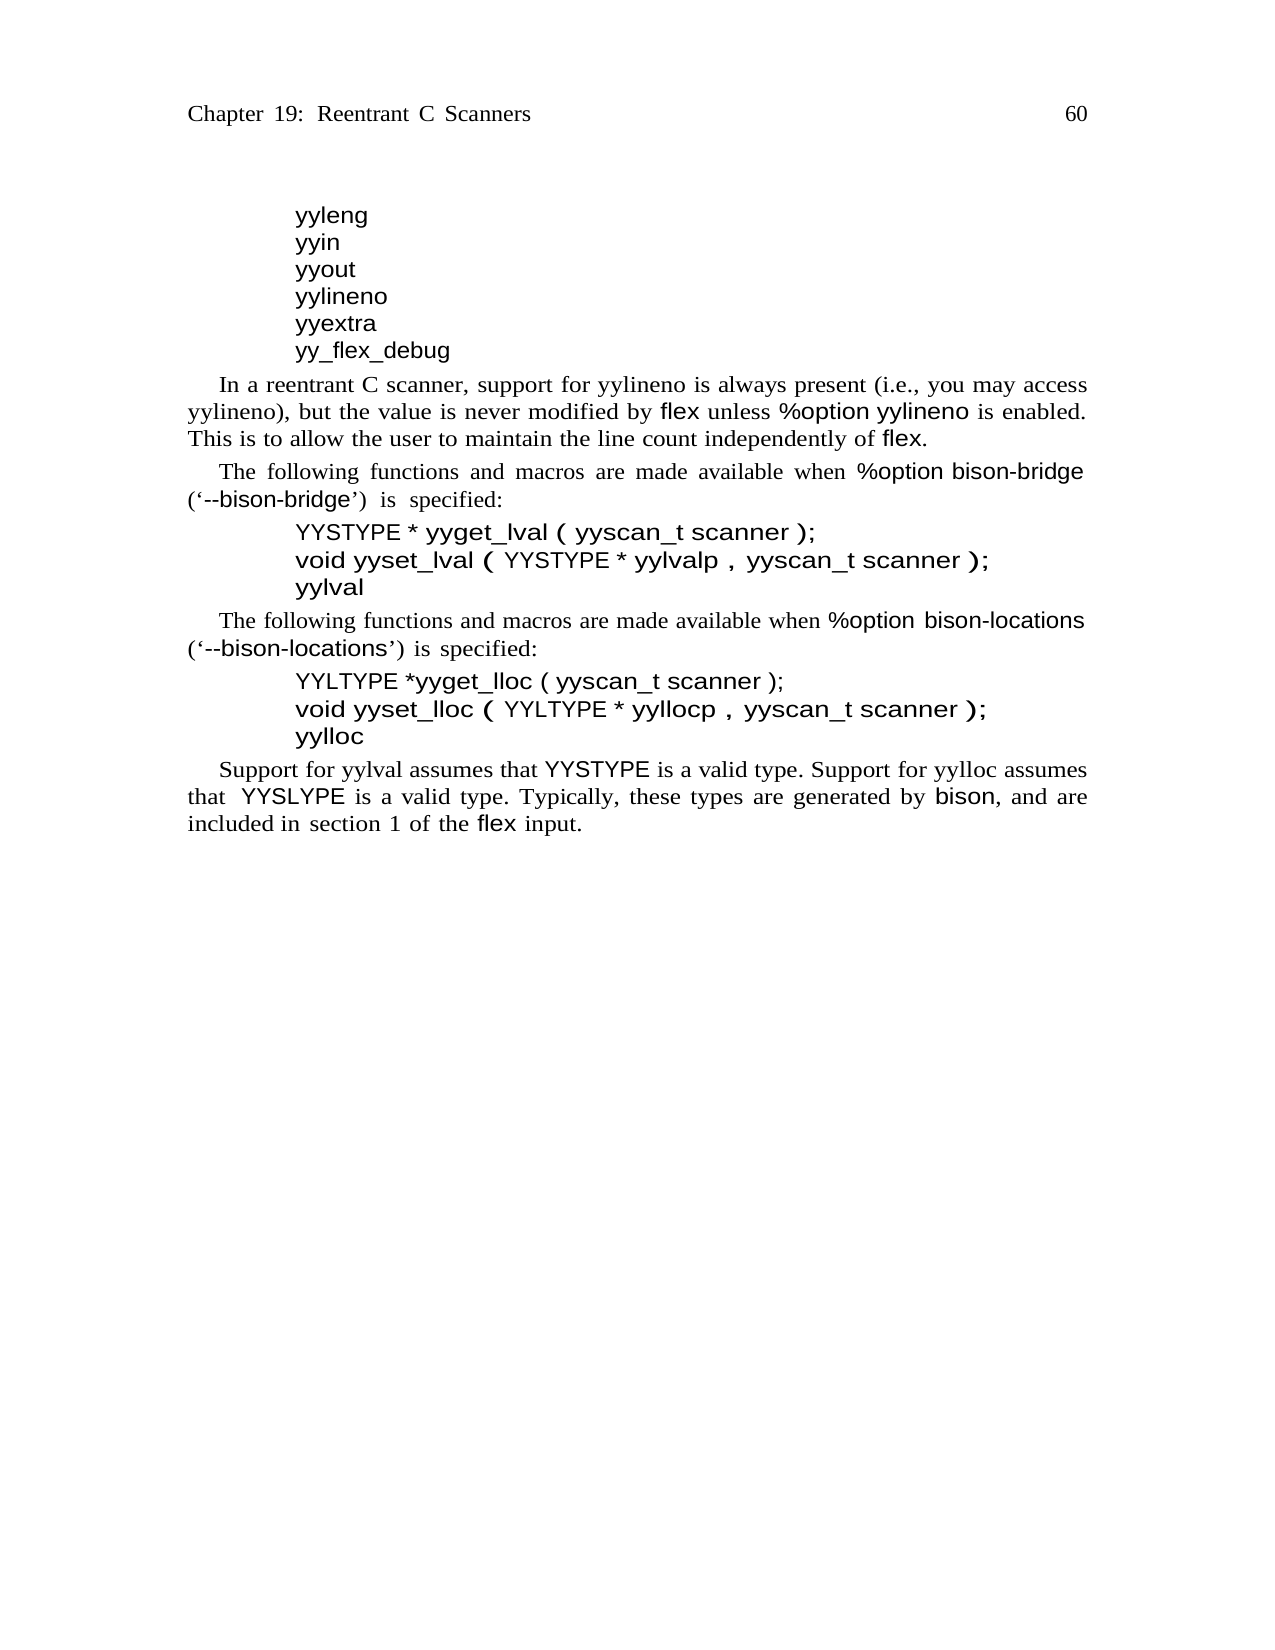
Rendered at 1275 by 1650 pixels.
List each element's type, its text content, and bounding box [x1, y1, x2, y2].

text YYSTYPE * yyget_lval ( yyscan_t scanner ); [295, 519, 1098, 546]
text Support for yylval assumes that YYSTYPE is a valid type. Support for yylloc assumes that YYSLYPE is a valid type. Typically, these types are generated by bison, and are included in section 1 of the flex input. [187, 756, 1088, 837]
text yy_flex_debug [295, 337, 1098, 363]
text YYLTYPE *yyget_lloc ( yyscan_t scanner ); [295, 668, 1098, 694]
text (‘--bison-locations’) is specified: [187, 634, 1098, 661]
text The following functions and macros are made available when %option bison-locations [218, 607, 1098, 634]
text void yyset_lloc ( YYLTYPE * yyllocp , yyscan_t scanner ); yylloc [295, 696, 1032, 749]
text The following functions and macros are made available when %option bison-bridge [218, 458, 1098, 485]
text (‘--bison-bridge’) is specified: [187, 486, 1098, 512]
text void yyset_lval ( YYSTYPE * yylvalp , yyscan_t scanner ); yylval [295, 547, 1032, 600]
text yyleng yyin yyout yylineno yyextra [295, 202, 398, 336]
text In a reentrant C scanner, support for yylineno is always present (i.e., you may access yylineno), but the value is never modified by flex unless %option yylineno is enabled. This is to allow the user to maintain the line count independently of flex. [187, 371, 1088, 451]
